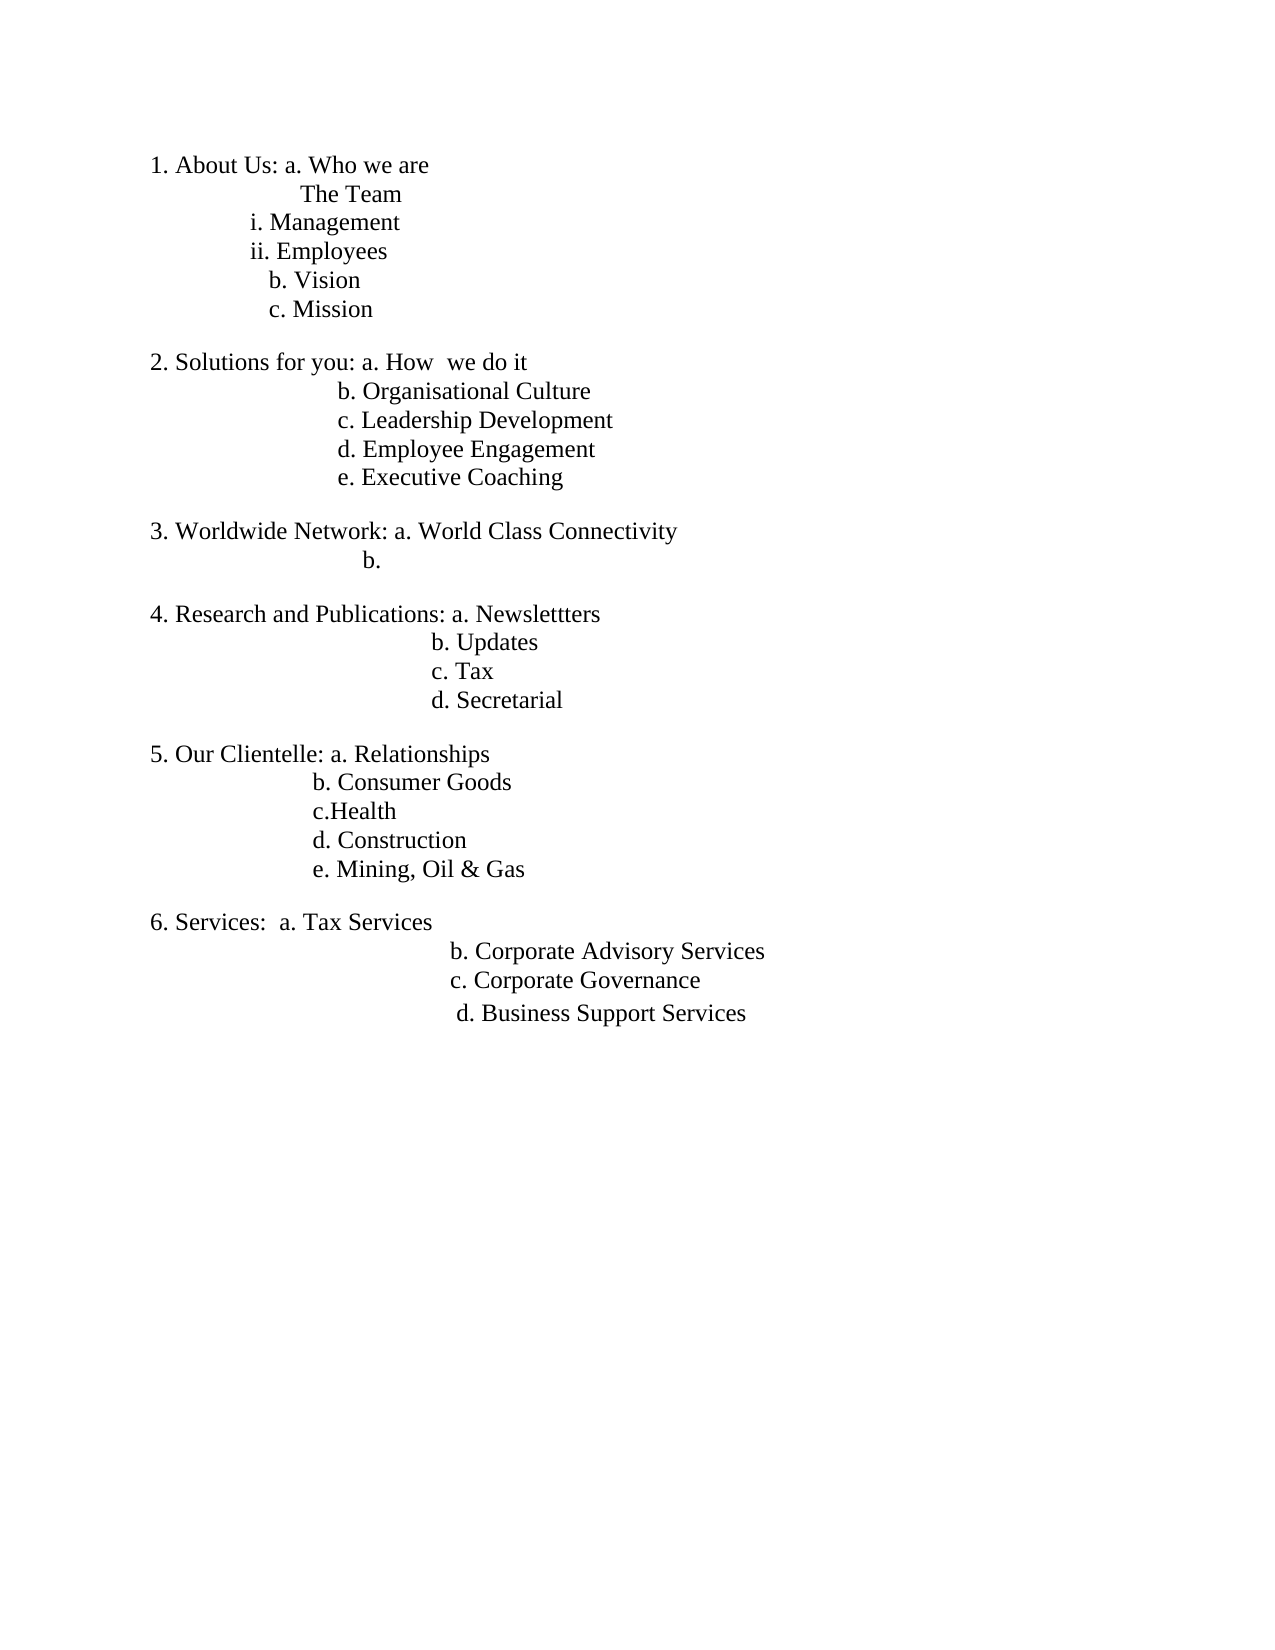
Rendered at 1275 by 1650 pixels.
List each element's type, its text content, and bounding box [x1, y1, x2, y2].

text The Team [150, 179, 1125, 207]
text b. Consumer Goods [150, 767, 1125, 796]
text b. Corporate Advisory Services [150, 936, 1125, 965]
text b. [150, 545, 1125, 574]
text 1. About Us: a. Who we are [150, 150, 1125, 179]
text c. Tax [150, 656, 1125, 685]
text c. Leadership Development [150, 405, 1125, 434]
text e. Executive Coaching [150, 462, 1125, 491]
text c.Health [150, 796, 1125, 825]
text d. Secretarial [150, 685, 1125, 714]
text c. Corporate Governance d. Business Support Services [150, 965, 1125, 1027]
text c. Mission [150, 294, 1125, 322]
text e. Mining, Oil & Gas [150, 854, 1125, 882]
text 6. Services: a. Tax Services [150, 907, 1125, 936]
text b. Updates [150, 627, 1125, 656]
text d. Employee Engagement [150, 434, 1125, 462]
text 3. Worldwide Network: a. World Class Connectivity [150, 516, 1125, 545]
text 5. Our Clientelle: a. Relationships [150, 739, 1125, 767]
text 4. Research and Publications: a. Newslettters [150, 599, 1125, 627]
text 2. Solutions for you: a. How we do it [150, 347, 1125, 376]
text i. Management [150, 207, 1125, 236]
text b. Organisational Culture [150, 376, 1125, 405]
text b. Vision [150, 265, 1125, 294]
text d. Construction [150, 825, 1125, 854]
text ii. Employees [150, 236, 1125, 265]
